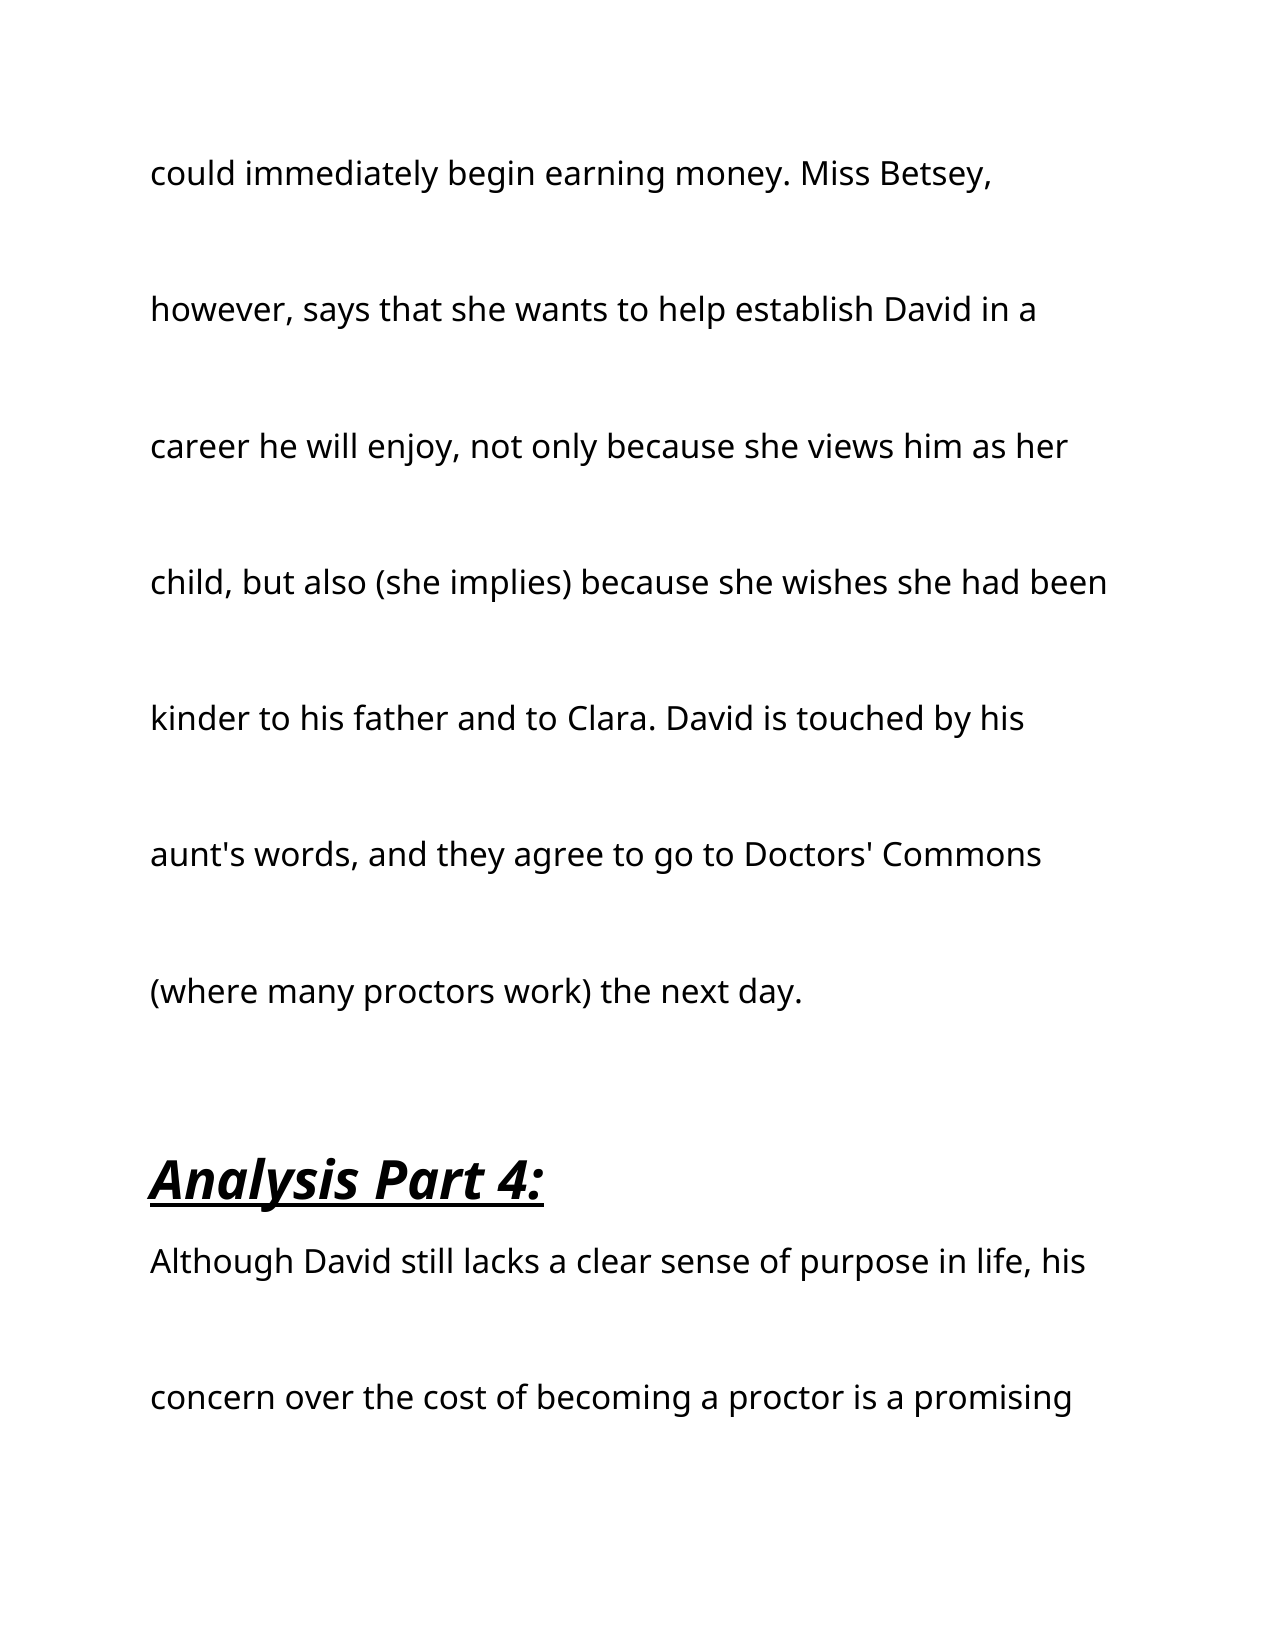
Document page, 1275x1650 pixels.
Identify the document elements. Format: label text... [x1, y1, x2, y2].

text Analysis Part 4: [150, 1141, 1125, 1215]
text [150, 150, 1125, 1013]
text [150, 1237, 1125, 1419]
